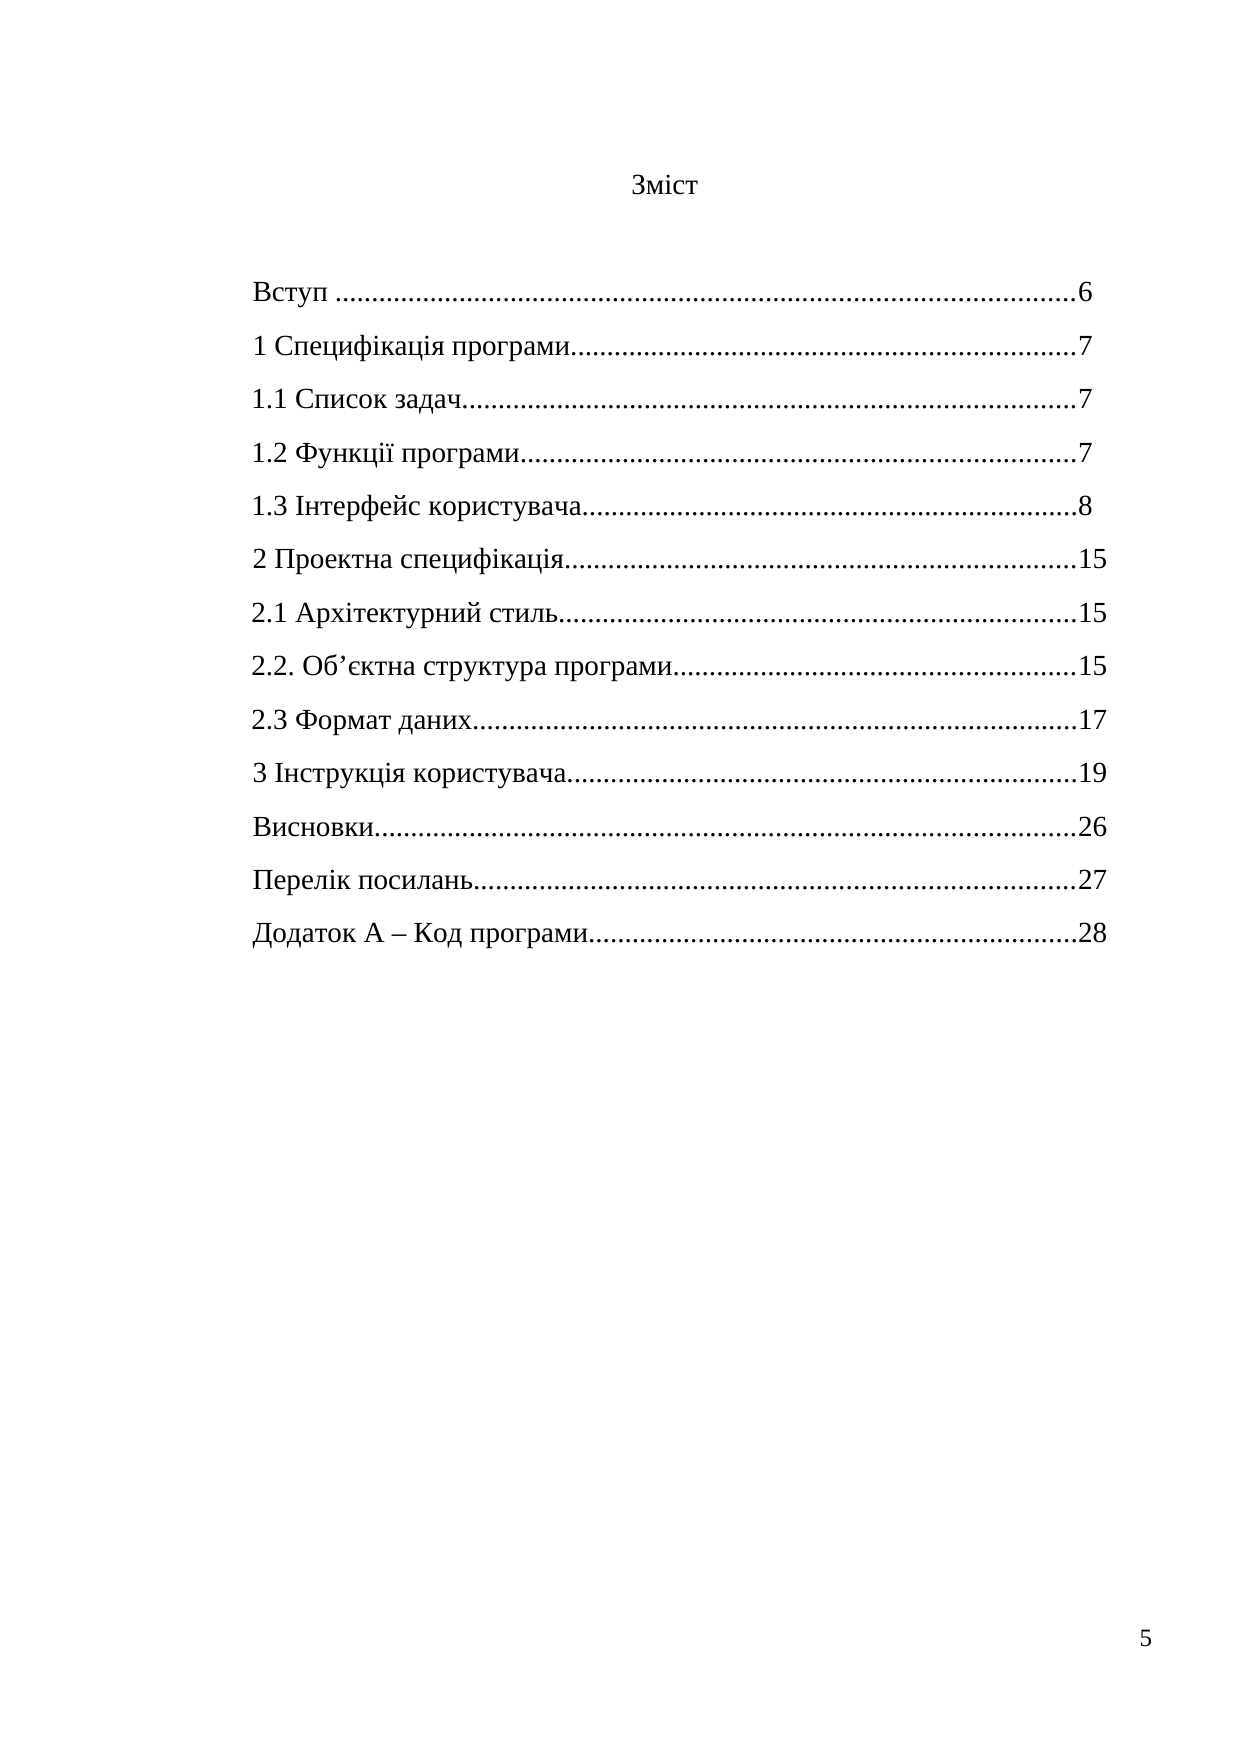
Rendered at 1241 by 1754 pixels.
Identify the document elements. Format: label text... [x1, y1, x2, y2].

text Висновки 26 [177, 809, 1152, 842]
text Перелік посилань 27 [177, 862, 1152, 896]
text 2.2. Об’єктна структура програми 15 [177, 648, 1152, 682]
text 3 Інструкція користувача 19 [177, 755, 1152, 789]
text 1.1 Список задач 7 [177, 381, 1152, 415]
text Вступ 6 [177, 274, 1152, 308]
text 2 Проектна специфікація. 15 [177, 542, 1152, 575]
text Додаток А – Код програми.. 28 [177, 916, 1152, 949]
text 1.3 Інтерфейс користувача 8 [177, 488, 1152, 522]
text Зміст [177, 167, 1152, 201]
text 2.3 Формат даних 17 [177, 702, 1152, 735]
text 1 Специфікація програми 7 [177, 328, 1152, 361]
text 2.1 Архітектурний стиль 15 [177, 595, 1152, 628]
text 1.2 Функції програми 7 [177, 435, 1152, 468]
